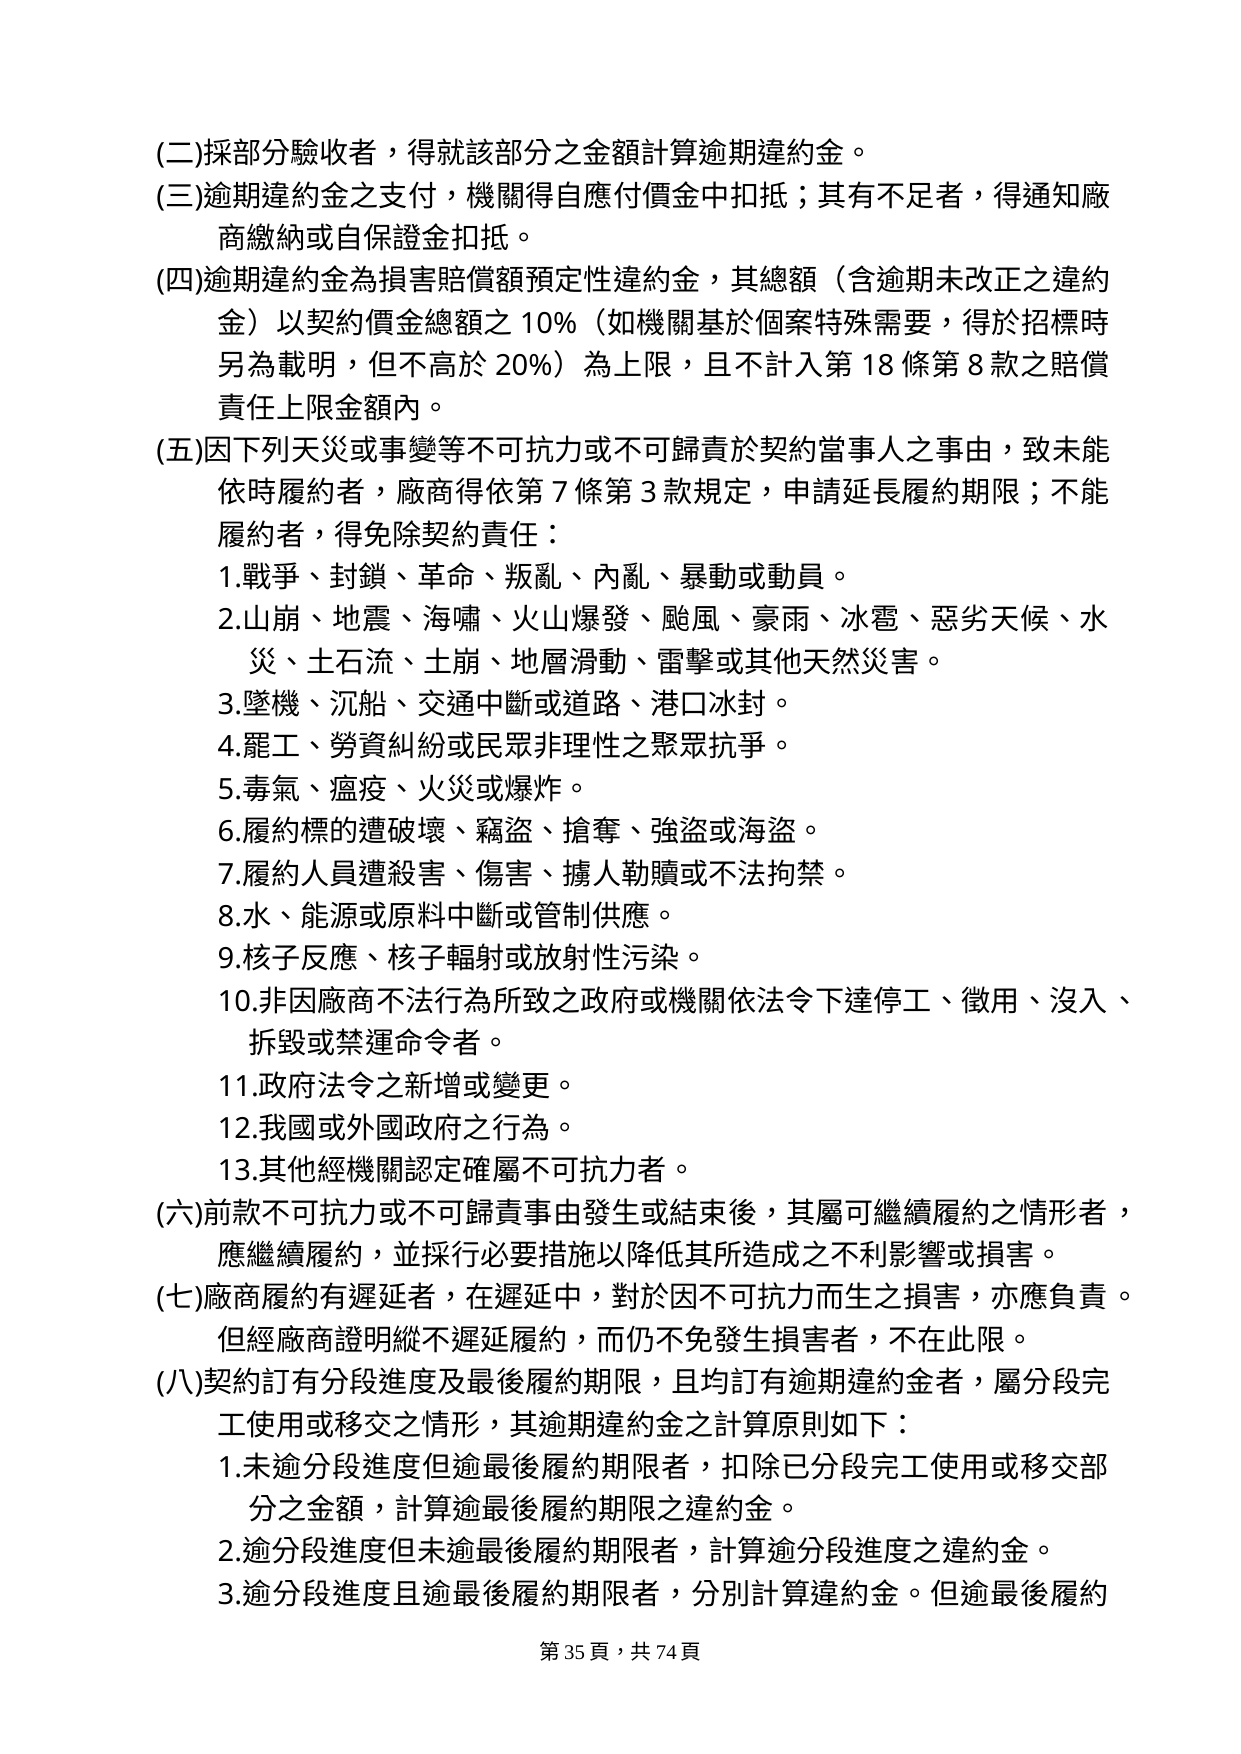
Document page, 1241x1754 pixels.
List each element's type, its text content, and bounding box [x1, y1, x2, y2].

text 4.罷工、勞資糾紛或民眾非理性之聚眾抗爭。 [217, 723, 1110, 765]
text 1.未逾分段進度但逾最後履約期限者，扣除已分段完工使用或移交部分之金額，計算逾最後履約期限之違約金。 [217, 1443, 1110, 1528]
text 2.山崩、地震、海嘯、火山爆發、颱風、豪雨、冰雹、惡劣天候、水災、土石流、土崩、地層滑動、雷擊或其他天然災害。 [217, 596, 1110, 681]
text (六)前款不可抗力或不可歸責事由發生或結束後，其屬可繼續履約之情形者，應繼續履約，並採行必要措施以降低其所造成之不利影響或損害。 [156, 1189, 1110, 1274]
text 7.履約人員遭殺害、傷害、擄人勒贖或不法拘禁。 [217, 850, 1110, 893]
text 1.戰爭、封鎖、革命、叛亂、內亂、暴動或動員。 [217, 553, 1110, 596]
text (七)廠商履約有遲延者，在遲延中，對於因不可抗力而生之損害，亦應負責。但經廠商證明縱不遲延履約，而仍不免發生損害者，不在此限。 [156, 1274, 1110, 1359]
text 11.政府法令之新增或變更。 [217, 1062, 1110, 1104]
text 12.我國或外國政府之行為。 [217, 1104, 1110, 1147]
text (八)契約訂有分段進度及最後履約期限，且均訂有逾期違約金者，屬分段完工使用或移交之情形，其逾期違約金之計算原則如下： [156, 1359, 1110, 1443]
text 8.水、能源或原料中斷或管制供應。 [217, 893, 1110, 935]
text 10.非因廠商不法行為所致之政府或機關依法令下達停工、徵用、沒入、拆毀或禁運命令者。 [217, 977, 1110, 1062]
text (三)逾期違約金之支付，機關得自應付價金中扣抵；其有不足者，得通知廠商繳納或自保證金扣抵。 [156, 172, 1110, 257]
text 13.其他經機關認定確屬不可抗力者。 [217, 1147, 1110, 1189]
text (五)因下列天災或事變等不可抗力或不可歸責於契約當事人之事由，致未能依時履約者，廠商得依第7條第3款規定，申請延長履約期限；不能履約者，得免除契約責任： [156, 426, 1110, 553]
text 2.逾分段進度但未逾最後履約期限者，計算逾分段進度之違約金。 [217, 1528, 1110, 1570]
text (二)採部分驗收者，得就該部分之金額計算逾期違約金。 [156, 130, 1110, 172]
text 6.履約標的遭破壞、竊盜、搶奪、強盜或海盜。 [217, 808, 1110, 850]
text 9.核子反應、核子輻射或放射性污染。 [217, 935, 1110, 977]
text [217, 1570, 1110, 1613]
text 5.毒氣、瘟疫、火災或爆炸。 [217, 765, 1110, 808]
text 3.墜機、沉船、交通中斷或道路、港口冰封。 [217, 681, 1110, 723]
text (四)逾期違約金為損害賠償額預定性違約金，其總額（含逾期未改正之違約金）以契約價金總額之10%（如機關基於個案特殊需要，得於招標時另為載明，但不高於20%）為上限，且不計入第18條第8款之賠償責任上限金額內。 [156, 257, 1110, 426]
